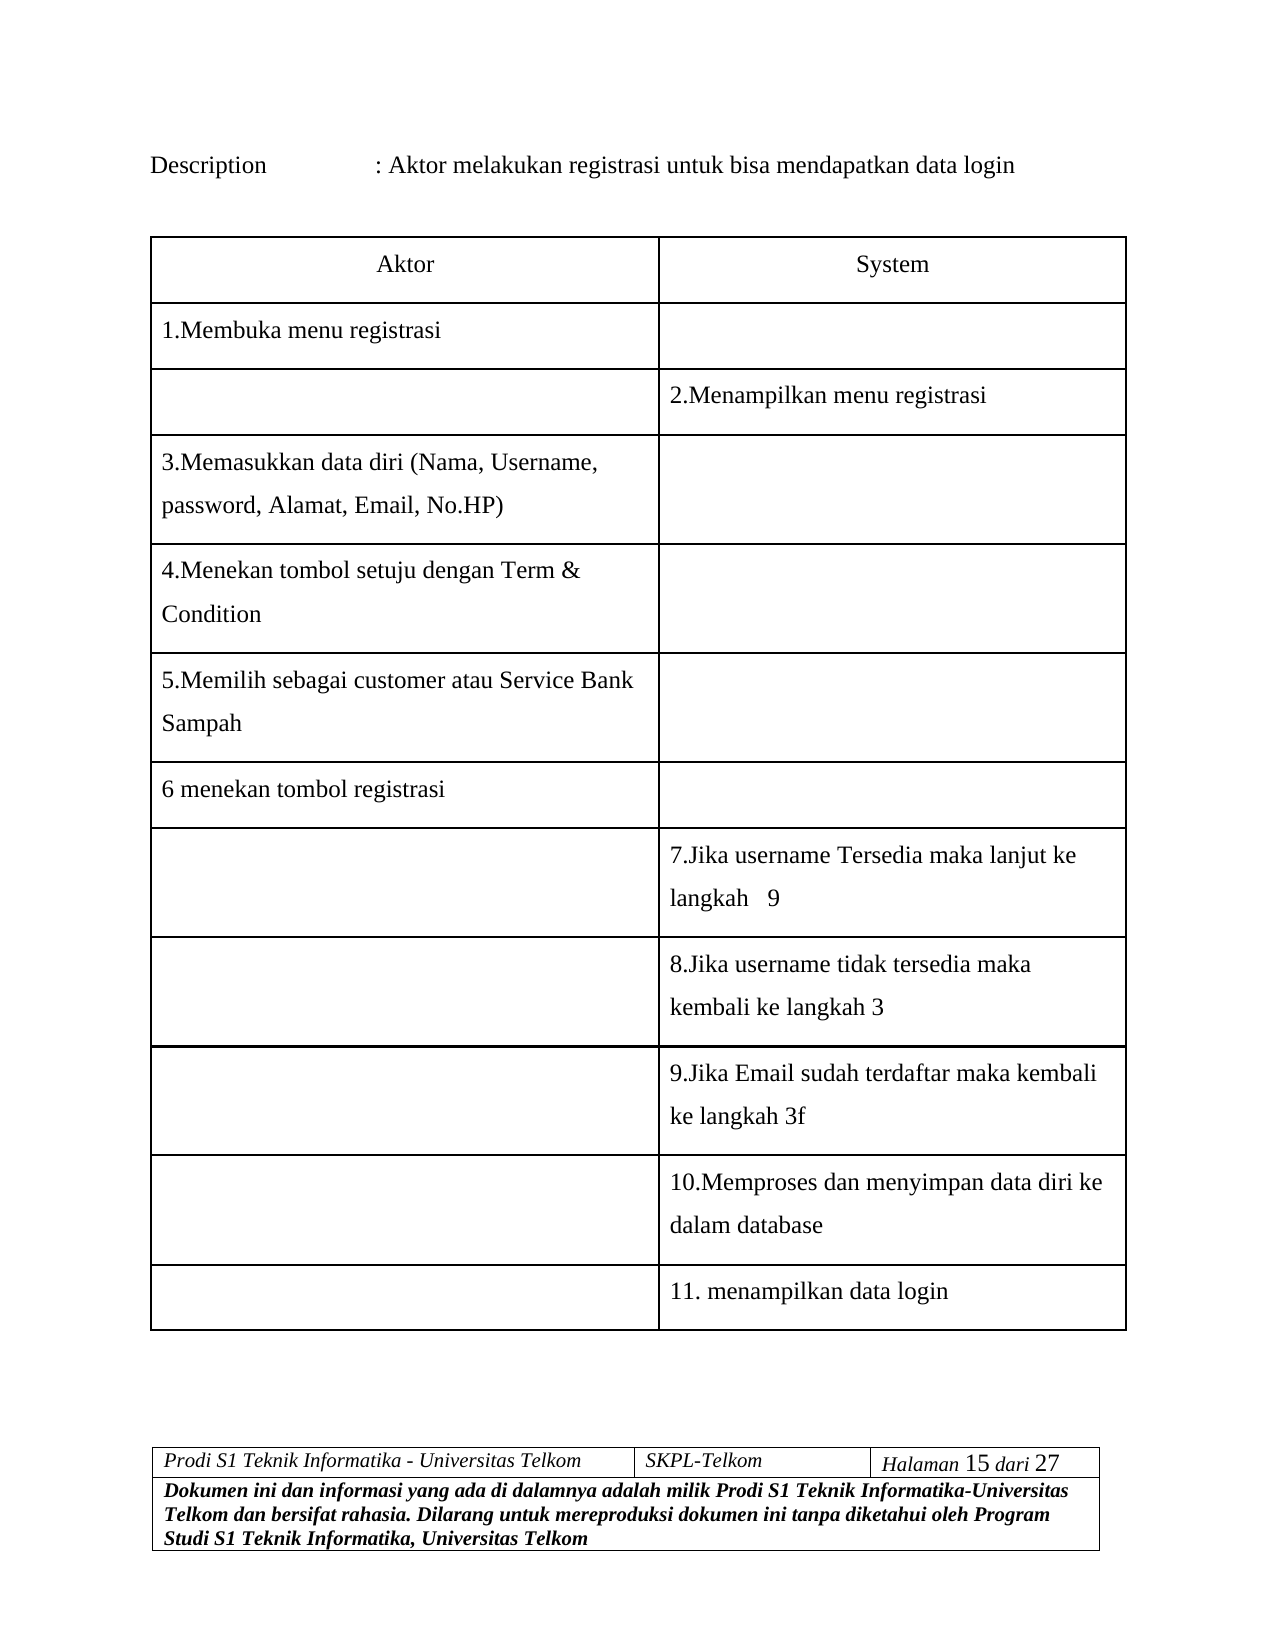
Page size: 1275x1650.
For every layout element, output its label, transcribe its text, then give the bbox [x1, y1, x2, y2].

table_cell [660, 654, 1125, 761]
table_header Aktor [152, 238, 658, 302]
table_cell 3.Memasukkan data diri (Nama, Username, password, Alamat, Email, No.HP) [152, 436, 658, 543]
table_cell [152, 1266, 658, 1329]
table_cell 5.Memilih sebagai customer atau Service Bank Sampah [152, 654, 658, 761]
table_cell 4.Menekan tombol setuju dengan Term & Condition [152, 545, 658, 652]
table_cell 7.Jika username Tersedia maka lanjut ke langkah 9 [660, 829, 1125, 936]
table_cell [152, 938, 658, 1045]
table_cell [660, 763, 1125, 827]
table_cell [152, 829, 658, 936]
table_cell [660, 304, 1125, 368]
table_header System [660, 238, 1125, 302]
table_cell 8.Jika username tidak tersedia maka kembali ke langkah 3 [660, 938, 1125, 1045]
text Description : Aktor melakukan registrasi untuk bisa mendapatkan data login [150, 150, 1125, 179]
table_cell [152, 370, 658, 434]
table_cell 6 menekan tombol registrasi [152, 763, 658, 827]
table_cell 9.Jika Email sudah terdaftar maka kembali ke langkah 3f [660, 1048, 1125, 1154]
table_cell [660, 436, 1125, 543]
table_cell [152, 1156, 658, 1263]
table_cell 10.Memproses dan menyimpan data diri ke dalam database [660, 1156, 1125, 1263]
table_cell [152, 1048, 658, 1154]
table_cell [660, 545, 1125, 652]
table_cell 11. menampilkan data login [660, 1266, 1125, 1329]
table_cell 2.Menampilkan menu registrasi [660, 370, 1125, 434]
table_cell 1.Membuka menu registrasi [152, 304, 658, 368]
